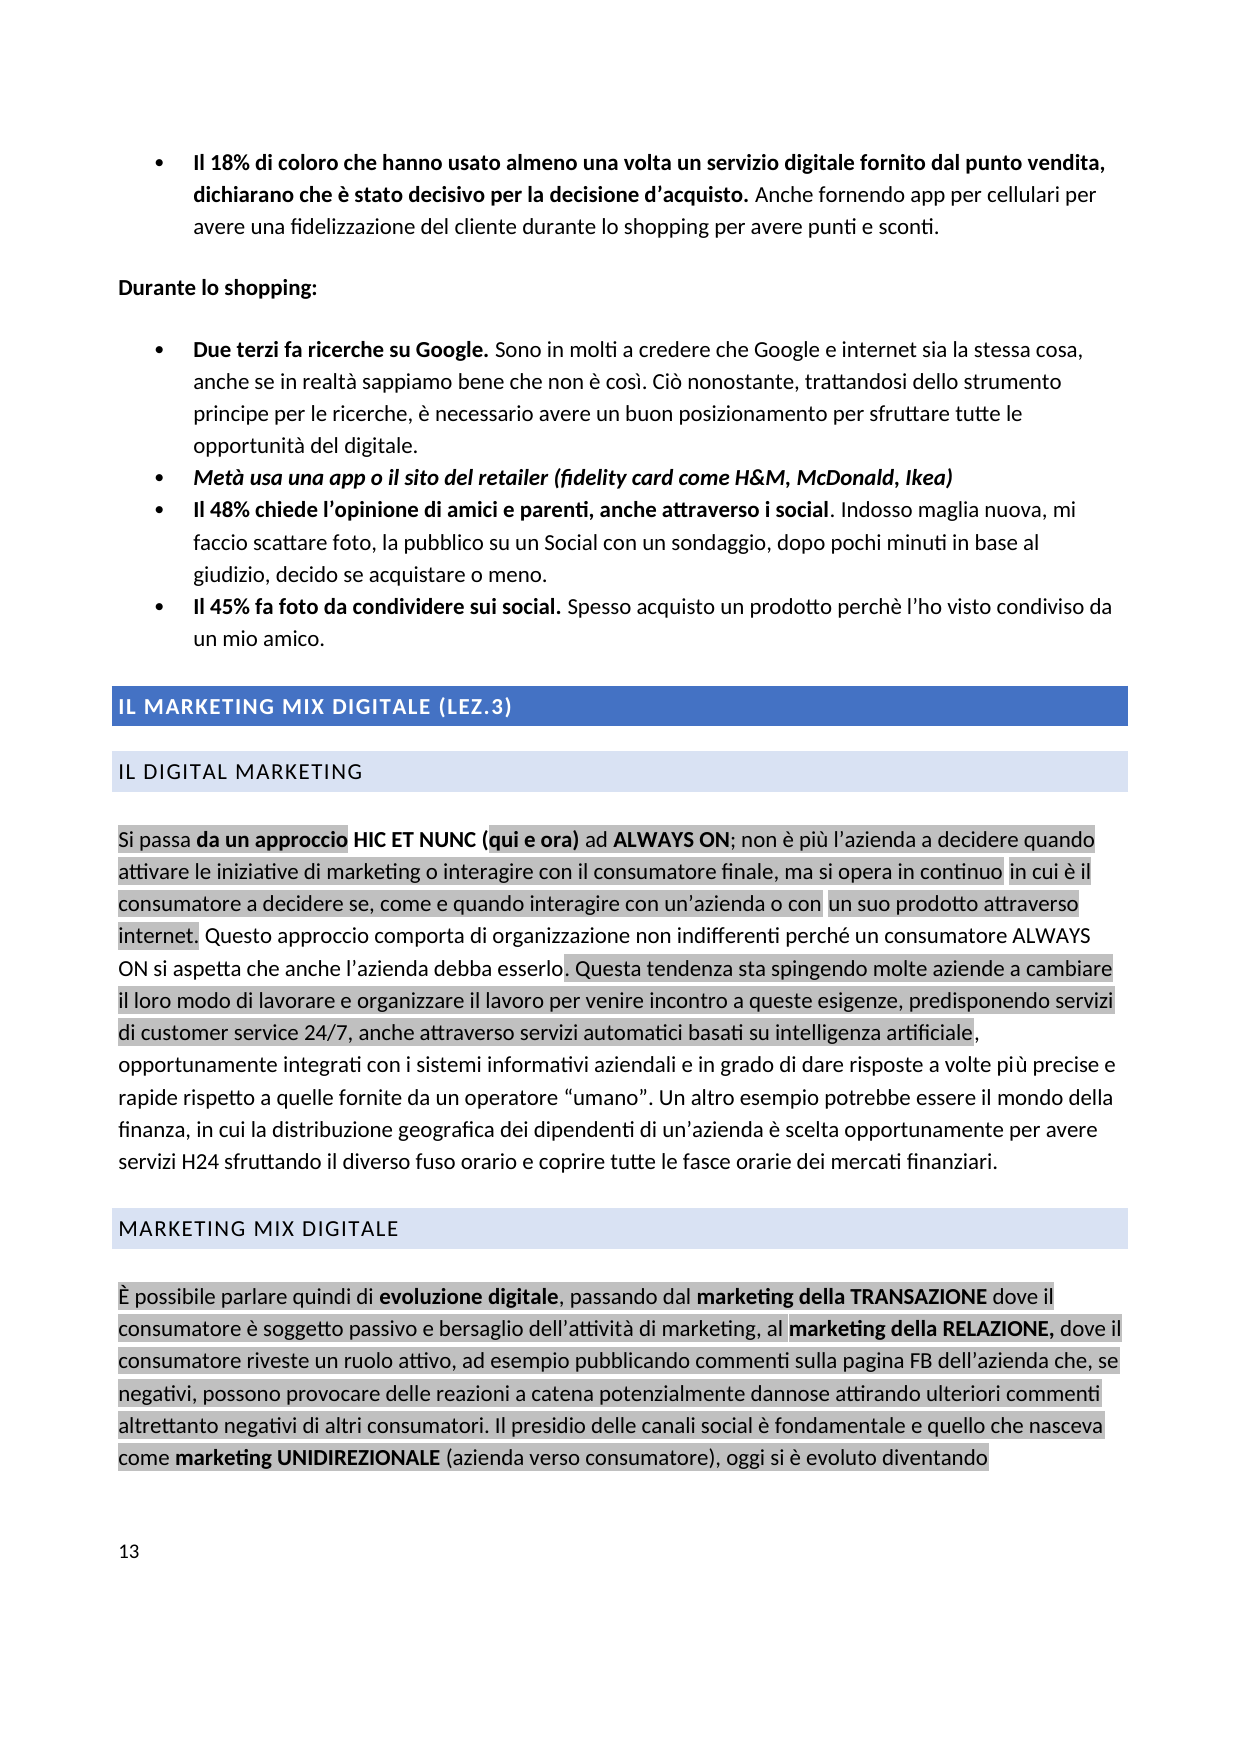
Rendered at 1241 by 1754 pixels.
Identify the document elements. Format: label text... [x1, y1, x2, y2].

list Il 48% chiede l’opinione di amici e parenti, anche attraverso i social. Indosso maglia nuova, mi faccio scattare foto, la pubblico su un Social con un sondaggio, dopo pochi minuti in base al giudizio, decido se acquistare o meno. [156, 496, 1122, 588]
subtitle Marketing Mix Digitale [118, 1215, 1122, 1243]
text Durante lo shopping: [118, 273, 1122, 301]
list Due terzi fa ricerche su Google. Sono in molti a credere che Google e internet sia la stessa cosa, anche se in realtà sappiamo bene che non è così. Ciò nonostante, trattandosi dello strumento principe per le ricerche, è necessario avere un buon posizionamento per sfruttare tutte le opportunità del digitale. [156, 335, 1122, 459]
subtitle Il digital marketing [118, 758, 1122, 786]
list Il 18% di coloro che hanno usato almeno una volta un servizio digitale fornito dal punto vendita, dichiarano che è stato decisivo per la decisione d’acquisto. Anche fornendo app per cellulari per avere una fidelizzazione del cliente durante lo shopping per avere punti e sconti. [156, 148, 1122, 240]
text Si passa da un approccio HIC ET NUNC (qui e ora) ad ALWAYS ON; non è più l’azienda a decidere quando attivare le iniziative di marketing o interagire con il consumatore finale, ma si opera in continuo in cui è il consumatore a decidere se, come e quando interagire con un’azienda o con un suo prodotto attraverso internet. Questo approccio comporta di organizzazione non indifferenti perché un consumatore ALWAYS ON si aspetta che anche l’azienda debba esserlo. Questa tendenza sta spingendo molte aziende a cambiare il loro modo di lavorare e organizzare il lavoro per venire incontro a queste esigenze, predisponendo servizi di customer service 24/7, anche attraverso servizi automatici basati su intelligenza artificiale, opportunamente integrati con i sistemi informativi aziendali e in grado di dare risposte a volte più precise e rapide rispetto a quelle fornite da un operatore “umano”. Un altro esempio potrebbe essere il mondo della finanza, in cui la distribuzione geografica dei dipendenti di un’azienda è scelta opportunamente per avere servizi H24 sfruttando il diverso fuso orario e coprire tutte le fasce orarie dei mercati finanziari. [118, 825, 1122, 1175]
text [118, 1282, 1122, 1471]
subtitle IL MARKETING MIX DIGITALE (LEZ.3) [118, 692, 1122, 720]
list Il 45% fa foto da condividere sui social. Spesso acquisto un prodotto perchè l’ho visto condiviso da un mio amico. [156, 592, 1122, 652]
list Metà usa una app o il sito del retailer (fidelity card come H&M, McDonald, Ikea) [156, 463, 1122, 491]
